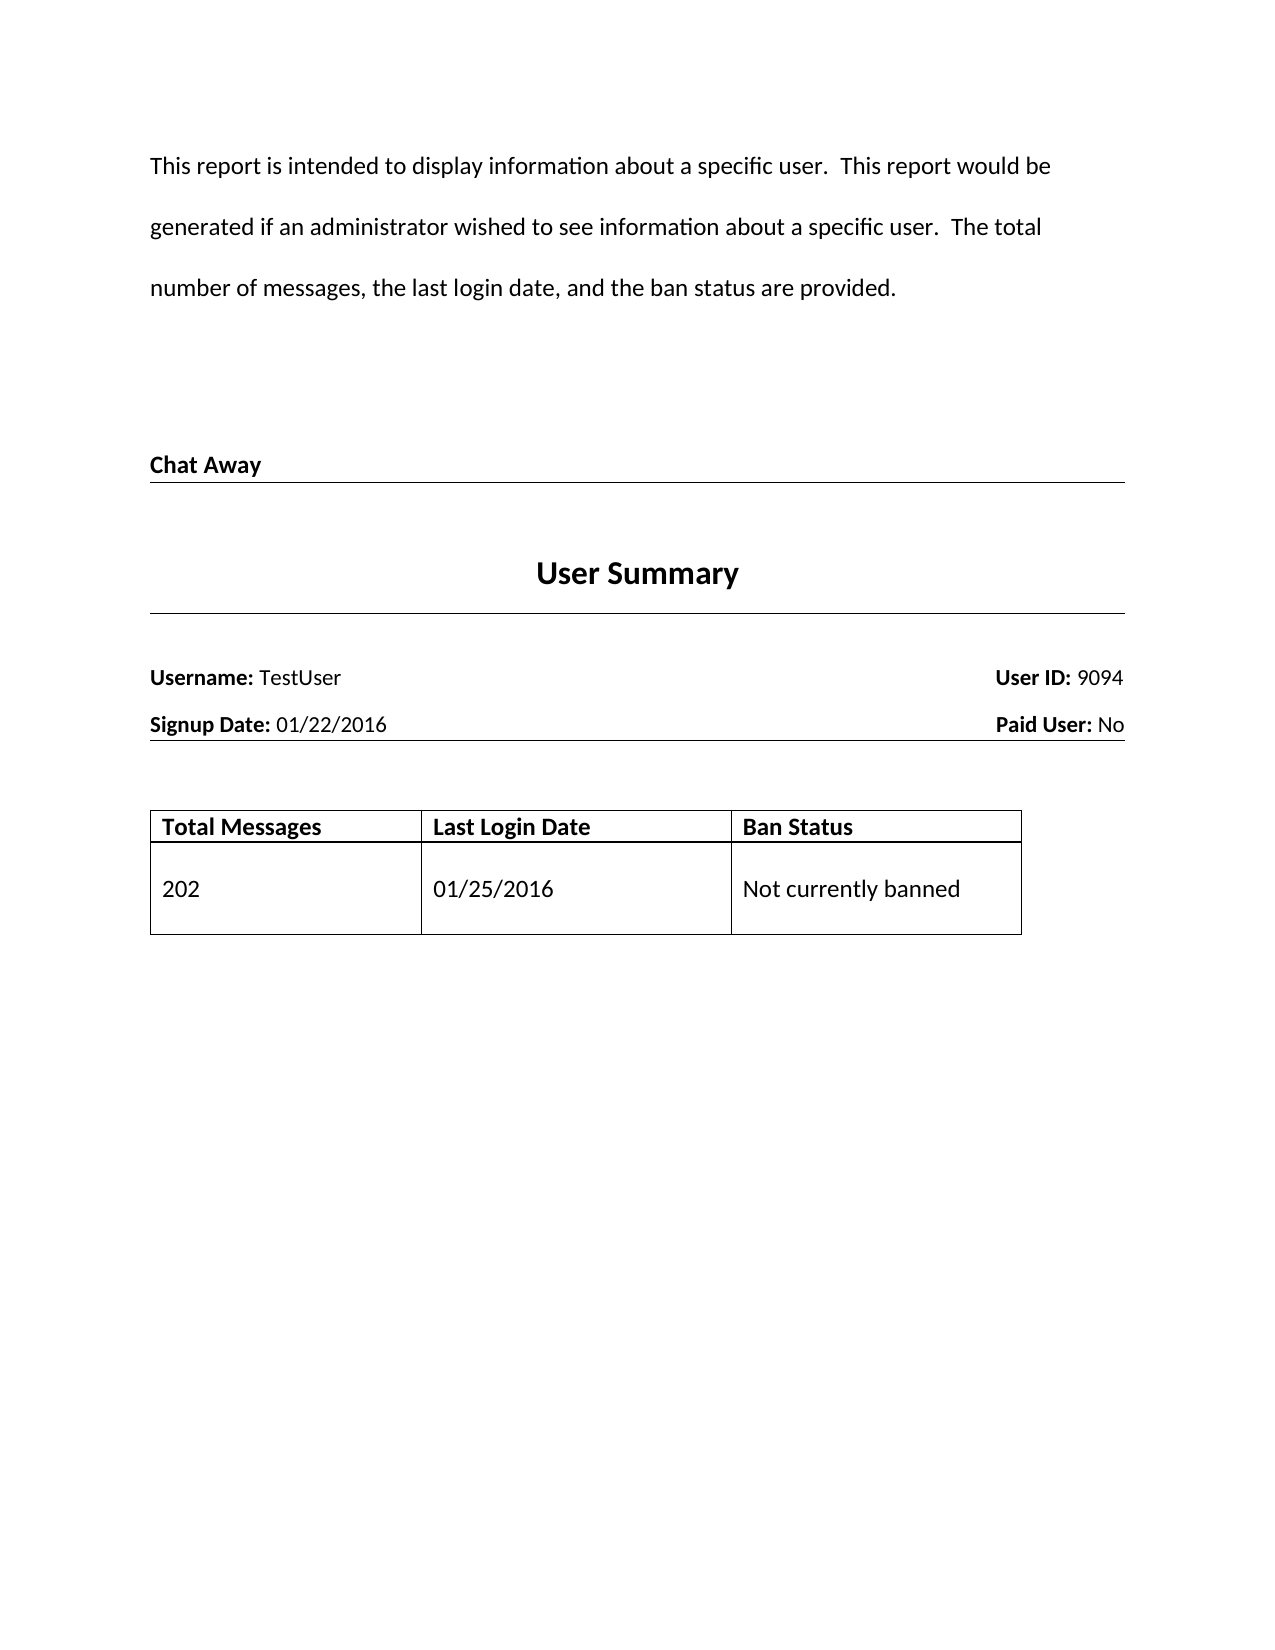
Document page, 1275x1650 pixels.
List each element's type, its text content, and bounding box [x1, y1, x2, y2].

table_cell Not currently banned [732, 843, 1021, 934]
table_header Last Login Date [422, 811, 731, 841]
table_cell 202 [151, 843, 421, 934]
text Username: TestUser User ID: 9094 [150, 659, 1125, 691]
text This report is intended to display information about a specific user. This report would be generated if an administrator wished to see information about a specific user. The total number of messages, the last login date, and the ban status are provided. [150, 150, 1125, 303]
text User Summary [150, 552, 1125, 592]
table_header Ban Status [732, 811, 1021, 841]
table_header Total Messages [151, 811, 421, 841]
text Signup Date: 01/22/2016 Paid User: No [150, 706, 1125, 740]
table_cell 01/25/2016 [422, 843, 731, 934]
text Chat Away [150, 449, 1125, 482]
